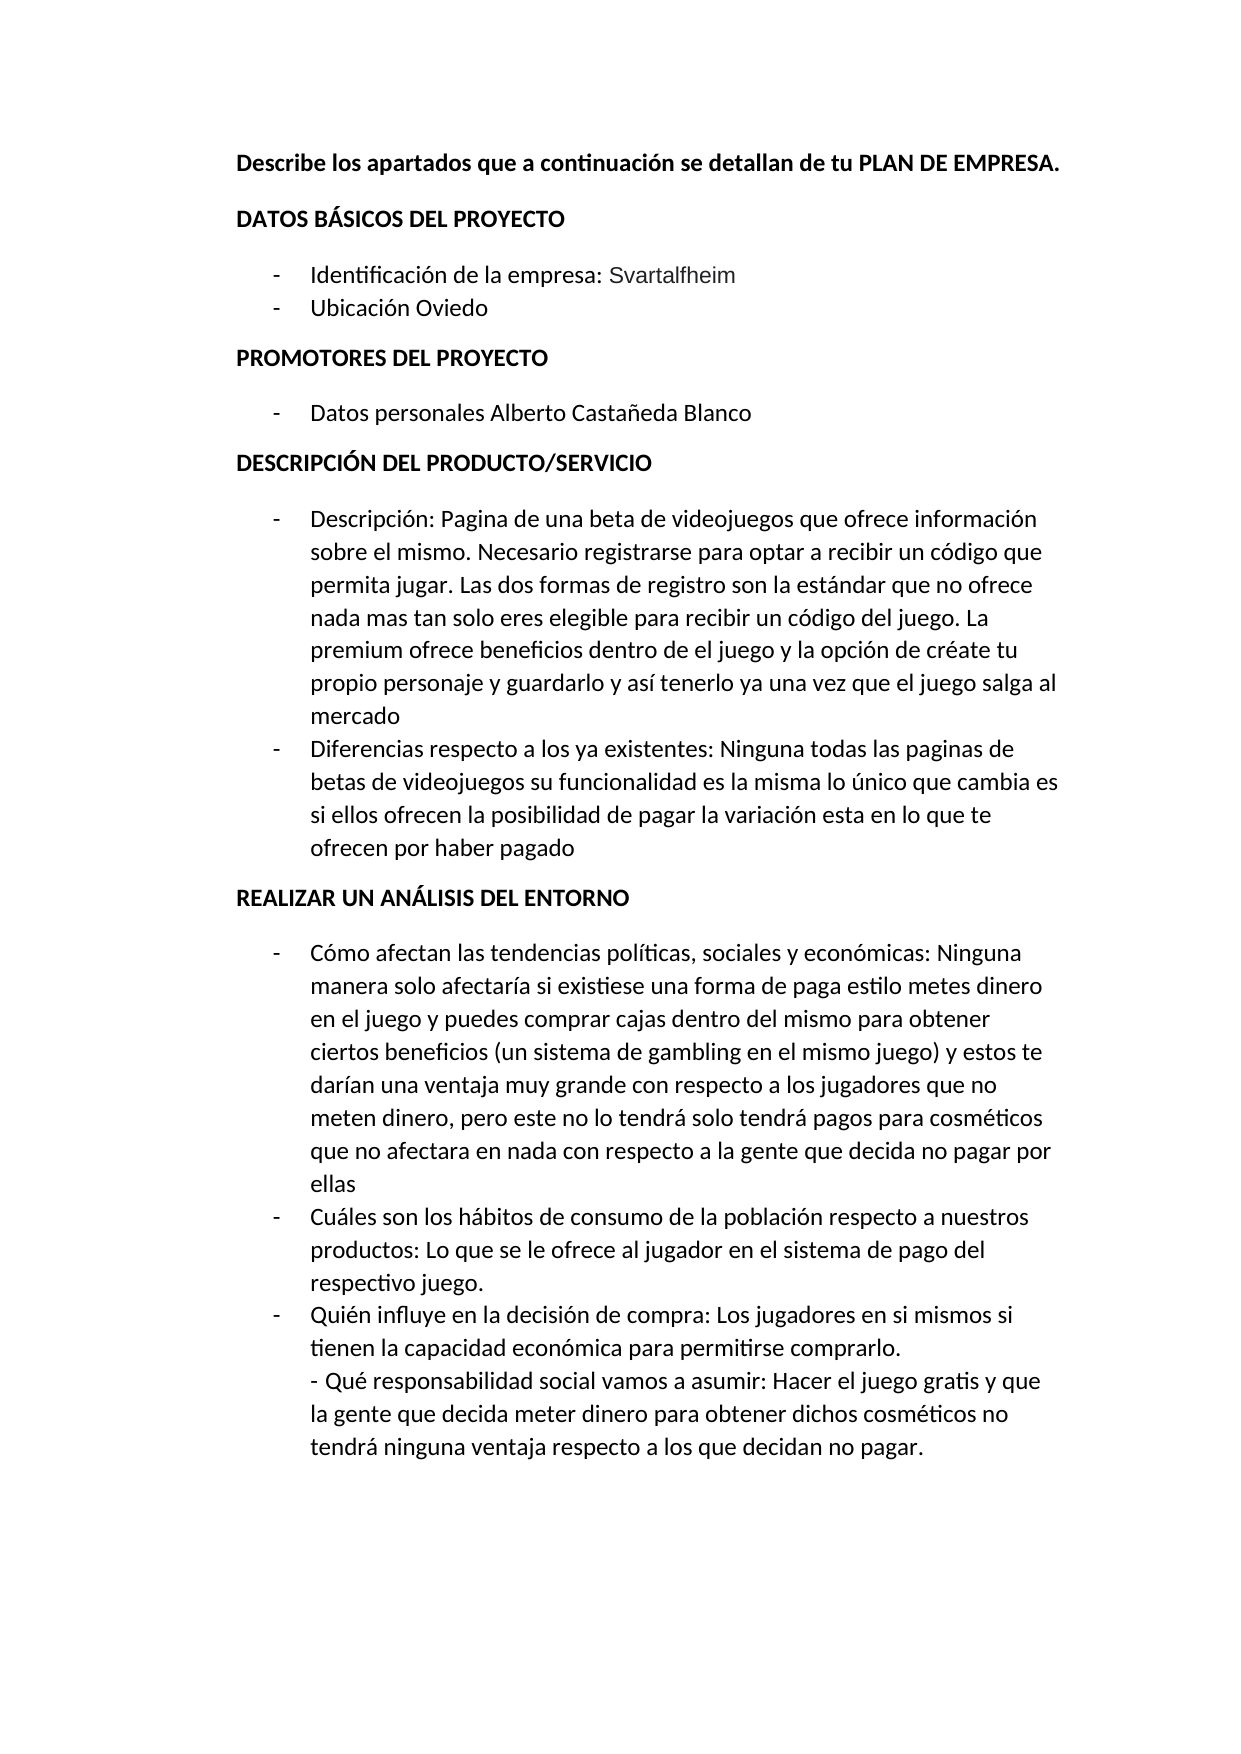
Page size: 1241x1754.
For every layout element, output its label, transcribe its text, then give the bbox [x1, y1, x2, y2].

list Identificación de la empresa: Svartalfheim [273, 259, 1063, 290]
list Qué responsabilidad social vamos a asumir: Hacer el juego gratis y que la gente que decida meter dinero para obtener dichos cosméticos no tendrá ninguna ventaja respecto a los que decidan no pagar. [310, 1366, 1063, 1462]
list Cuáles son los hábitos de consumo de la población respecto a nuestros productos: Lo que se le ofrece al jugador en el sistema de pago del respectivo juego. [273, 1201, 1063, 1297]
list Descripción: Pagina de una beta de videojuegos que ofrece información sobre el mismo. Necesario registrarse para optar a recibir un código que permita jugar. Las dos formas de registro son la estándar que no ofrece nada mas tan solo eres elegible para recibir un código del juego. La premium ofrece beneficios dentro de el juego y la opción de créate tu propio personaje y guardarlo y así tenerlo ya una vez que el juego salga al mercado [273, 503, 1063, 731]
list Datos personales Alberto Castañeda Blanco [273, 398, 1063, 428]
list Cómo afectan las tendencias políticas, sociales y económicas: Ninguna manera solo afectaría si existiese una forma de paga estilo metes dinero en el juego y puedes comprar cajas dentro del mismo para obtener ciertos beneficios (un sistema de gambling en el mismo juego) y estos te darían una ventaja muy grande con respecto a los jugadores que no meten dinero, pero este no lo tendrá solo tendrá pagos para cosméticos que no afectara en nada con respecto a la gente que decida no pagar por ellas [273, 938, 1063, 1198]
list Quién influye en la decisión de compra: Los jugadores en si mismos si tienen la capacidad económica para permitirse comprarlo. [273, 1300, 1063, 1363]
text PROMOTORES DEL PROYECTO [236, 342, 1063, 372]
text DESCRIPCIÓN DEL PRODUCTO/SERVICIO [236, 447, 1063, 478]
text Describe los apartados que a continuación se detallan de tu PLAN DE EMPRESA. [236, 148, 1063, 178]
list Diferencias respecto a los ya existentes: Ninguna todas las paginas de betas de videojuegos su funcionalidad es la misma lo único que cambia es si ellos ofrecen la posibilidad de pagar la variación esta en lo que te ofrecen por haber pagado [273, 733, 1063, 863]
text DATOS BÁSICOS DEL PROYECTO [236, 203, 1063, 234]
list Ubicación Oviedo [273, 292, 1063, 323]
text REALIZAR UN ANÁLISIS DEL ENTORNO [236, 882, 1063, 912]
